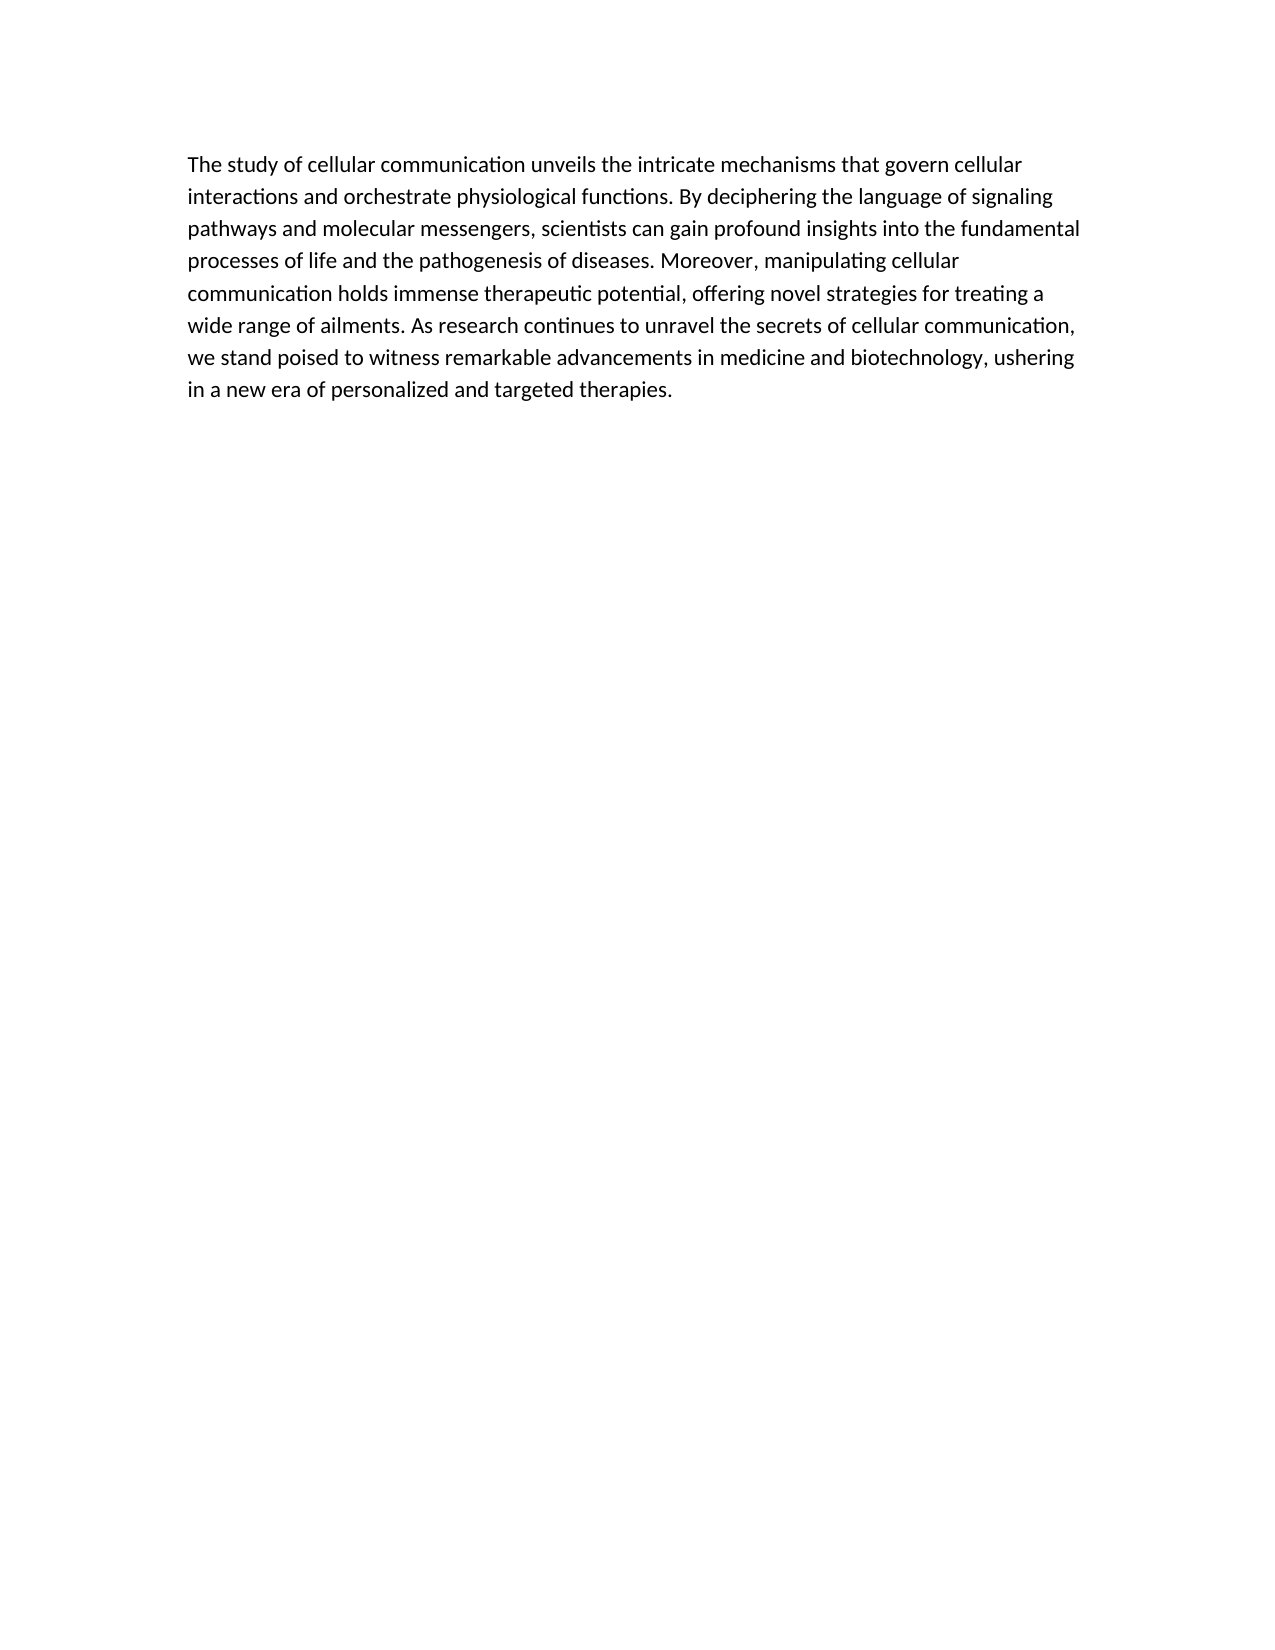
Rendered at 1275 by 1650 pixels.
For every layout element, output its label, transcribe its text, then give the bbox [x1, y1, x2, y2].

text The study of cellular communication unveils the intricate mechanisms that govern cellular interactions and orchestrate physiological functions. By deciphering the language of signaling pathways and molecular messengers, scientists can gain profound insights into the fundamental processes of life and the pathogenesis of diseases. Moreover, manipulating cellular communication holds immense therapeutic potential, offering novel strategies for treating a wide range of ailments. As research continues to unravel the secrets of cellular communication, we stand poised to witness remarkable advancements in medicine and biotechnology, ushering in a new era of personalized and targeted therapies. [187, 150, 1087, 403]
